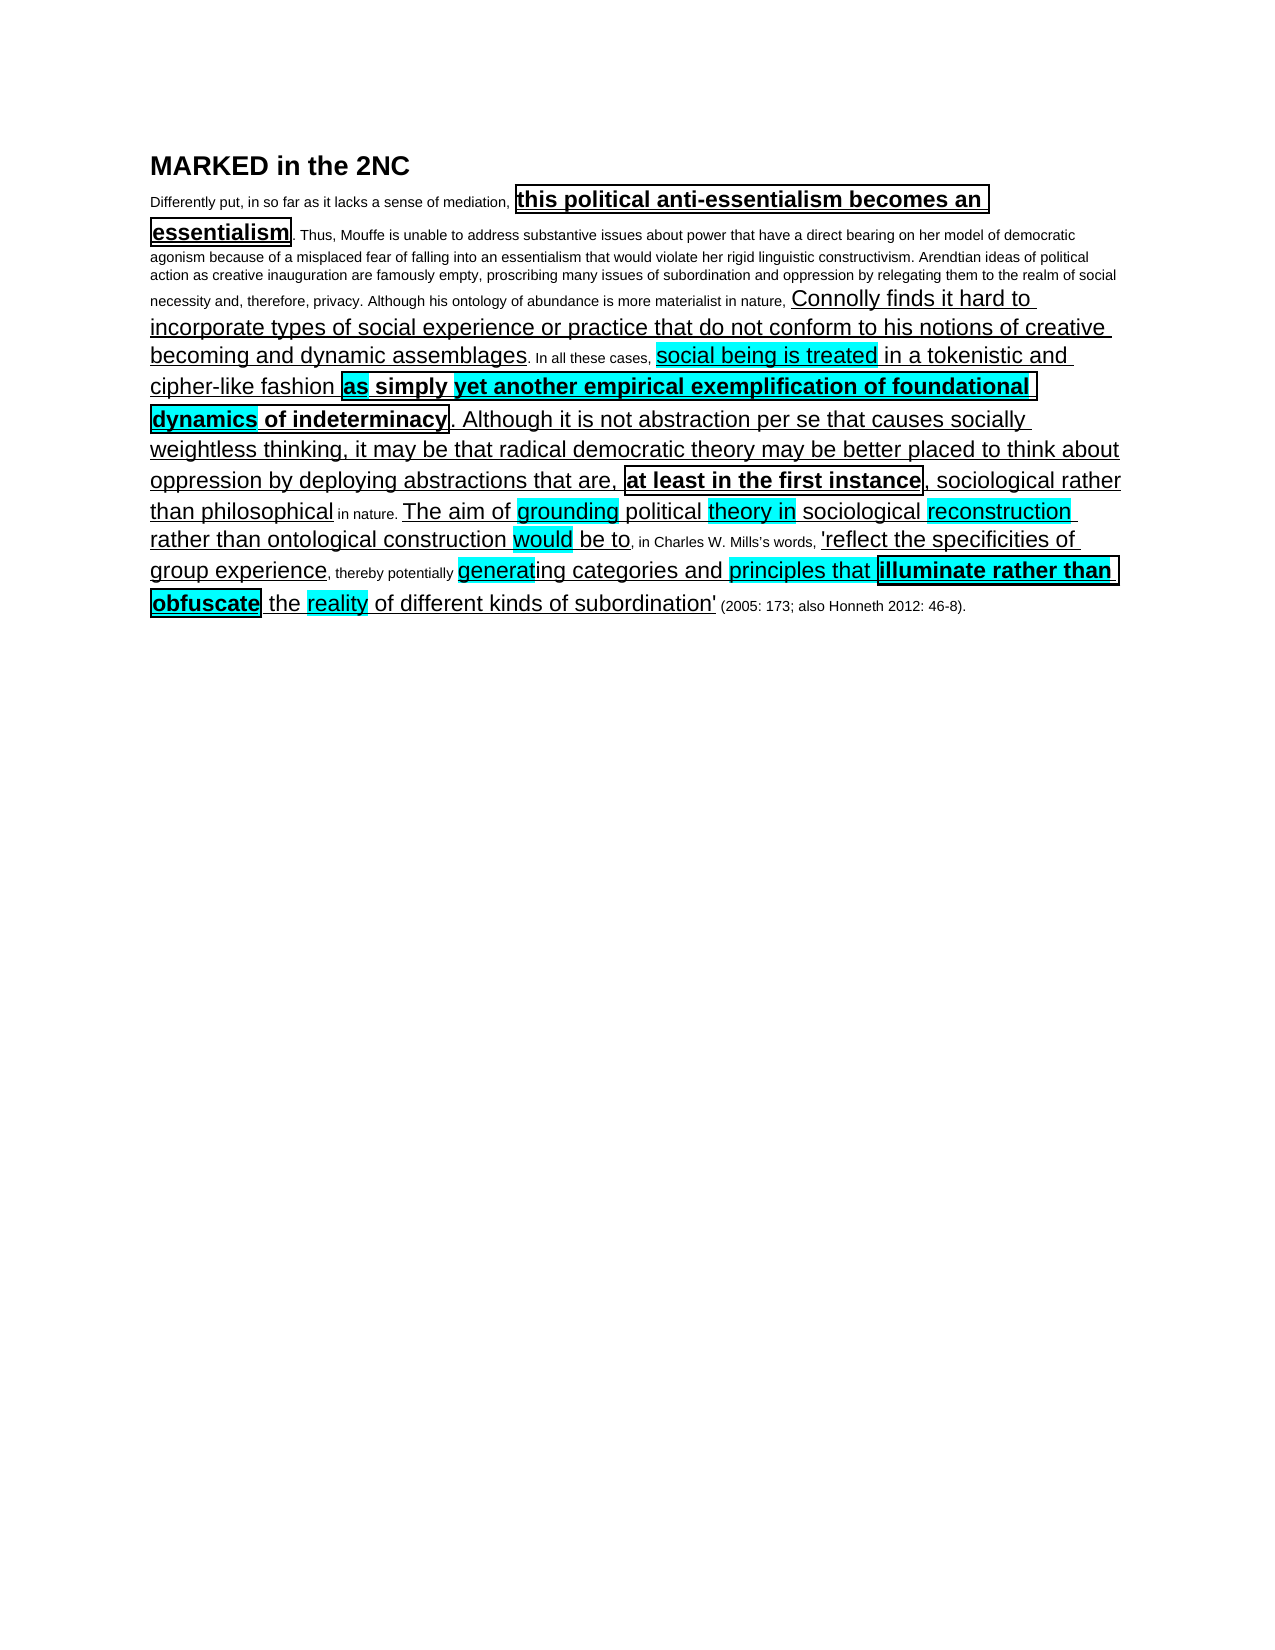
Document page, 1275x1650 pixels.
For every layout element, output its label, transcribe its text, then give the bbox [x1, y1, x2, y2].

text Differently put, in so far as it lacks a sense of mediation, this political anti-essentialism becomes an essentialism. Thus, Mouffe is unable to address substantive issues about power that have a direct bearing on her model of democratic agonism because of a misplaced fear of falling into an essentialism that would violate her rigid linguistic constructivism. Arendtian ideas of political action as creative inauguration are famously empty, proscribing many issues of subordination and oppression by relegating them to the realm of social necessity and, therefore, privacy. Although his ontology of abundance is more materialist in nature, Connolly finds it hard to incorporate types of social experience or practice that do not conform to his notions of creative becoming and dynamic assemblages. In all these cases, social being is treated in a tokenistic and cipher-like fashion as simply yet another empirical exemplification of foundational dynamics of indeterminacy. Although it is not abstraction per se that causes socially weightless thinking, it may be that radical democratic theory may be better placed to think about oppression by deploying abstractions that are, at least in the first instance, sociological rather than philosophical in nature. The aim of grounding political theory in sociological reconstruction rather than ontological construction would be to, in Charles W. Mills’s words, 'reflect the specificities of group experience, thereby potentially generating categories and principles that illuminate rather than obfuscate the reality of different kinds of subordination' (2005: 173; also Honneth 2012: 46-8). [150, 184, 1125, 618]
subtitle MARKED in the 2NC [150, 150, 1125, 181]
